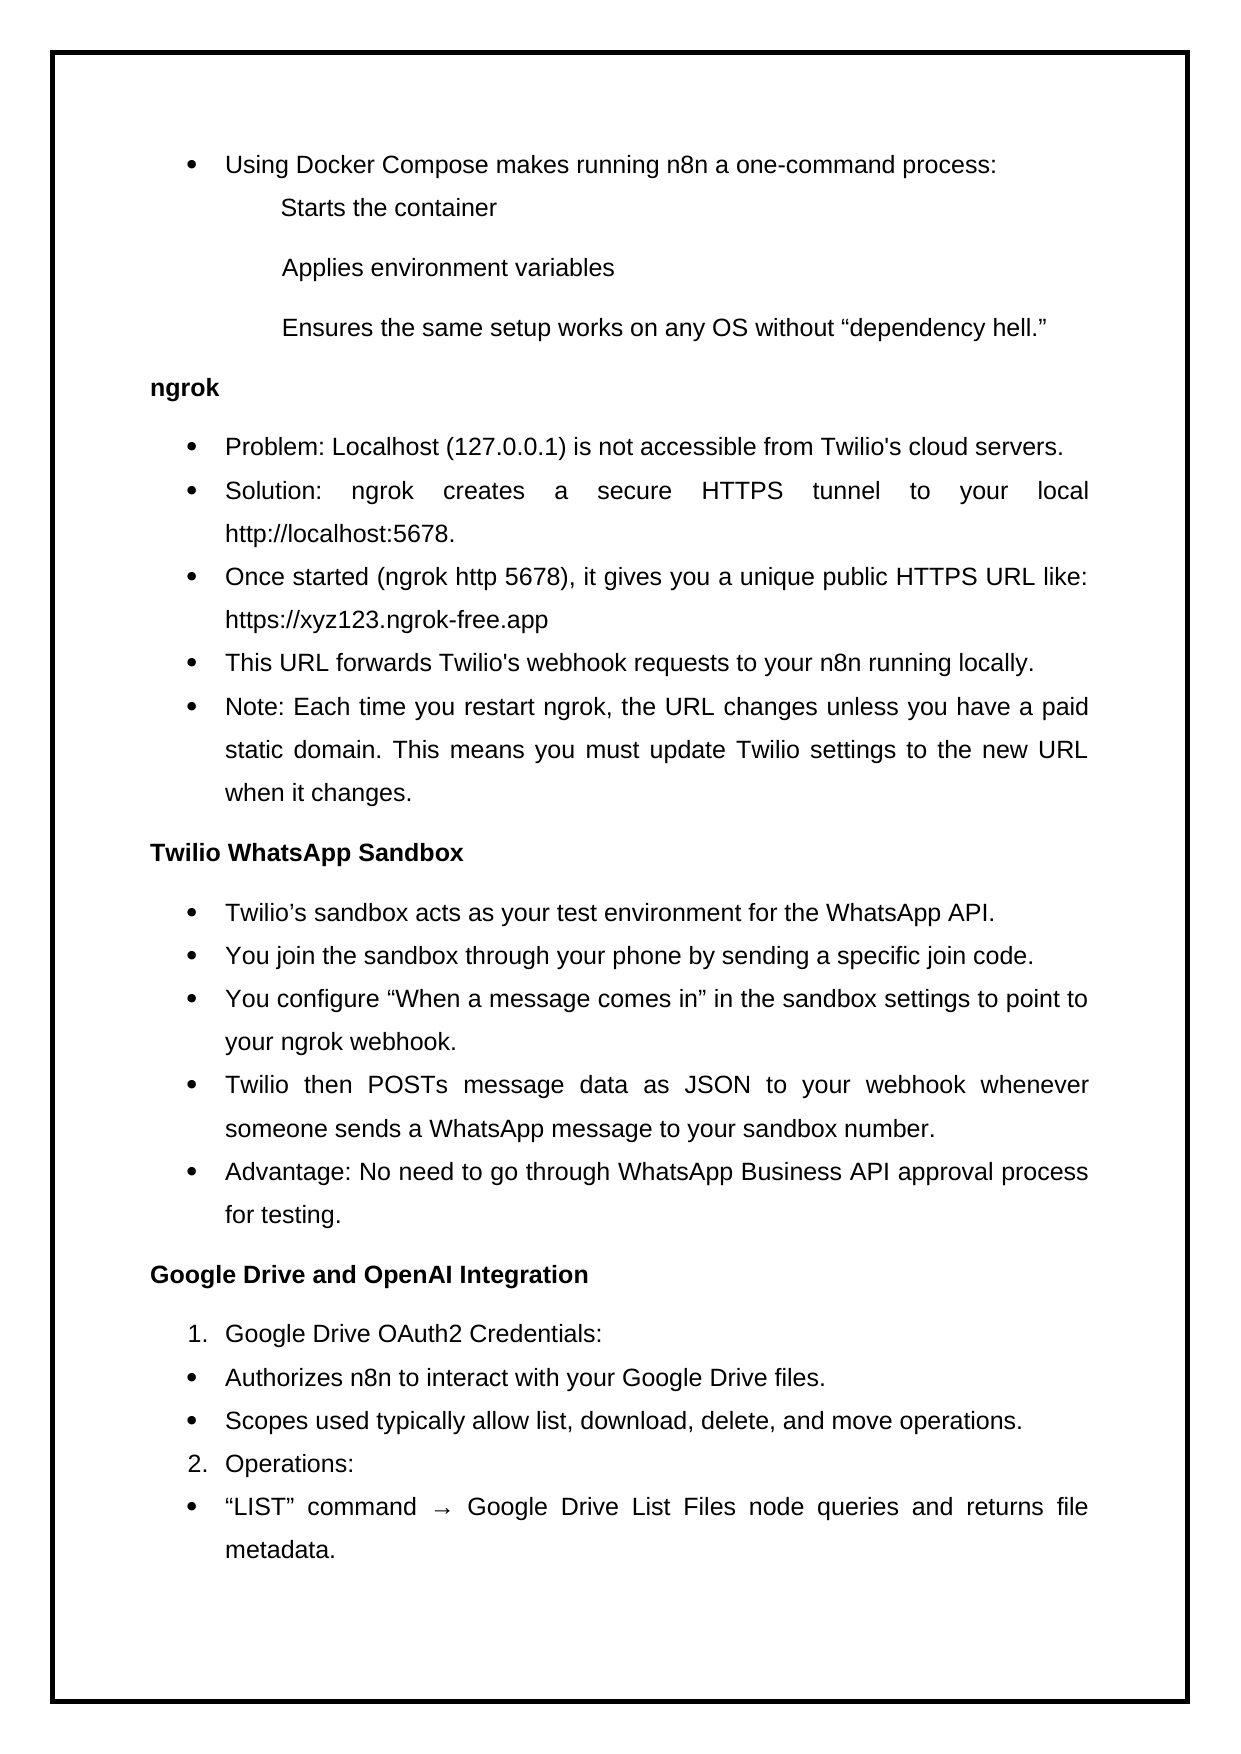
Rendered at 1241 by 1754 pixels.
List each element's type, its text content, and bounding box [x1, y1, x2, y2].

list Problem: Localhost (127.0.0.1) is not accessible from Twilio's cloud servers. [187, 432, 1090, 461]
list “LIST” command → Google Drive List Files node queries and returns file metadata. [187, 1492, 1090, 1564]
list Google Drive OAuth2 Credentials: [187, 1319, 1090, 1348]
list Operations: [187, 1449, 1090, 1478]
list Using Docker Compose makes running n8n a one-command process: [187, 150, 1090, 179]
list Twilio then POSTs message data as JSON to your webhook whenever someone sends a WhatsApp message to your sandbox number. [187, 1070, 1090, 1142]
list Solution: ngrok creates a secure HTTPS tunnel to your local http://localhost:5678. [187, 476, 1090, 548]
list Note: Each time you restart ngrok, the URL changes unless you have a paid static domain. This means you must update Twilio settings to the new URL when it changes. [187, 692, 1090, 807]
list Once started (ngrok http 5678), it gives you a unique public HTTPS URL like: https://xyz123.ngrok-free.app [187, 562, 1090, 634]
list Authorizes n8n to interact with your Google Drive files. [187, 1363, 1090, 1391]
list Twilio’s sandbox acts as your test environment for the WhatsApp API. [187, 897, 1090, 926]
list You join the sandbox through your phone by sending a specific join code. [187, 941, 1090, 969]
list Advantage: No need to go through WhatsApp Business API approval process for testing. [187, 1157, 1090, 1229]
list Scopes used typically allow list, download, delete, and move operations. [187, 1406, 1090, 1435]
list Starts the container [225, 193, 1090, 222]
text Ensures the same setup works on any OS without “dependency hell.” [150, 313, 1090, 342]
list This URL forwards Twilio's webhook requests to your n8n running locally. [187, 648, 1090, 677]
text Twilio WhatsApp Sandbox [150, 838, 1090, 866]
list You configure “When a message comes in” in the sandbox settings to point to your ngrok webhook. [187, 984, 1090, 1056]
text ngrok [150, 373, 1090, 401]
text Google Drive and OpenAI Integration [150, 1260, 1090, 1288]
text Applies environment variables [150, 253, 1090, 282]
